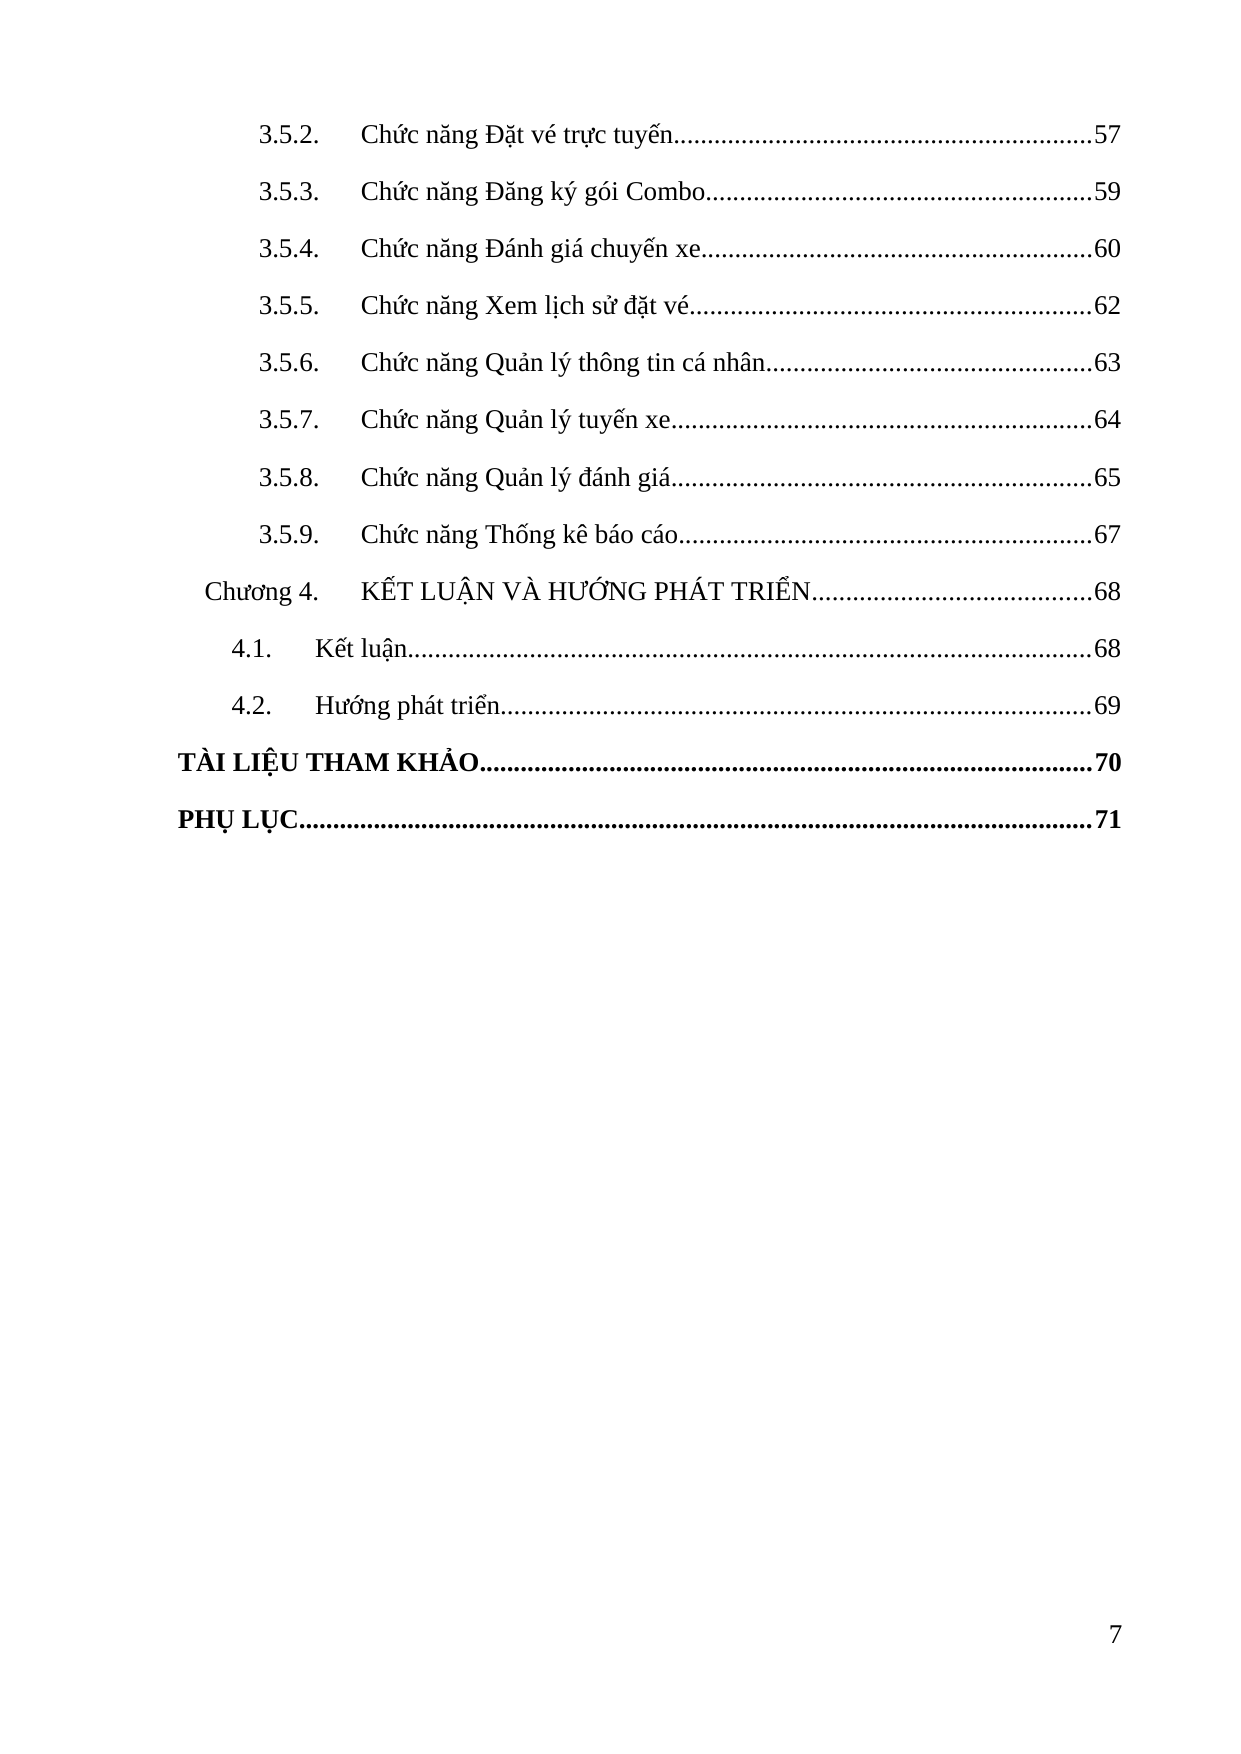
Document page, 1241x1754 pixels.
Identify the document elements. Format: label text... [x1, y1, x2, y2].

text PHỤ LỤC 71 [177, 803, 1122, 834]
text TÀI LIỆU THAM KHẢO 70 [177, 746, 1122, 777]
text 3.5.9. Chức năng Thống kê báo cáo 67 [258, 518, 1122, 549]
text 3.5.3. Chức năng Đăng ký gói Combo 59 [258, 175, 1122, 206]
text 3.5.6. Chức năng Quản lý thông tin cá nhân 63 [258, 346, 1122, 378]
text 4.2. Hướng phát triển 69 [231, 689, 1122, 720]
text 3.5.7. Chức năng Quản lý tuyến xe 64 [258, 403, 1122, 435]
text 3.5.5. Chức năng Xem lịch sử đặt vé 62 [258, 289, 1122, 321]
text 4.1. Kết luận 68 [231, 632, 1122, 663]
text 3.5.2. Chức năng Đặt vé trực tuyến 57 [258, 118, 1122, 149]
text 3.5.8. Chức năng Quản lý đánh giá 65 [258, 461, 1122, 492]
text 3.5.4. Chức năng Đánh giá chuyến xe 60 [258, 232, 1122, 263]
text Chương 4. KẾT LUẬN VÀ HƯỚNG PHÁT TRIỂN 68 [204, 575, 1122, 606]
